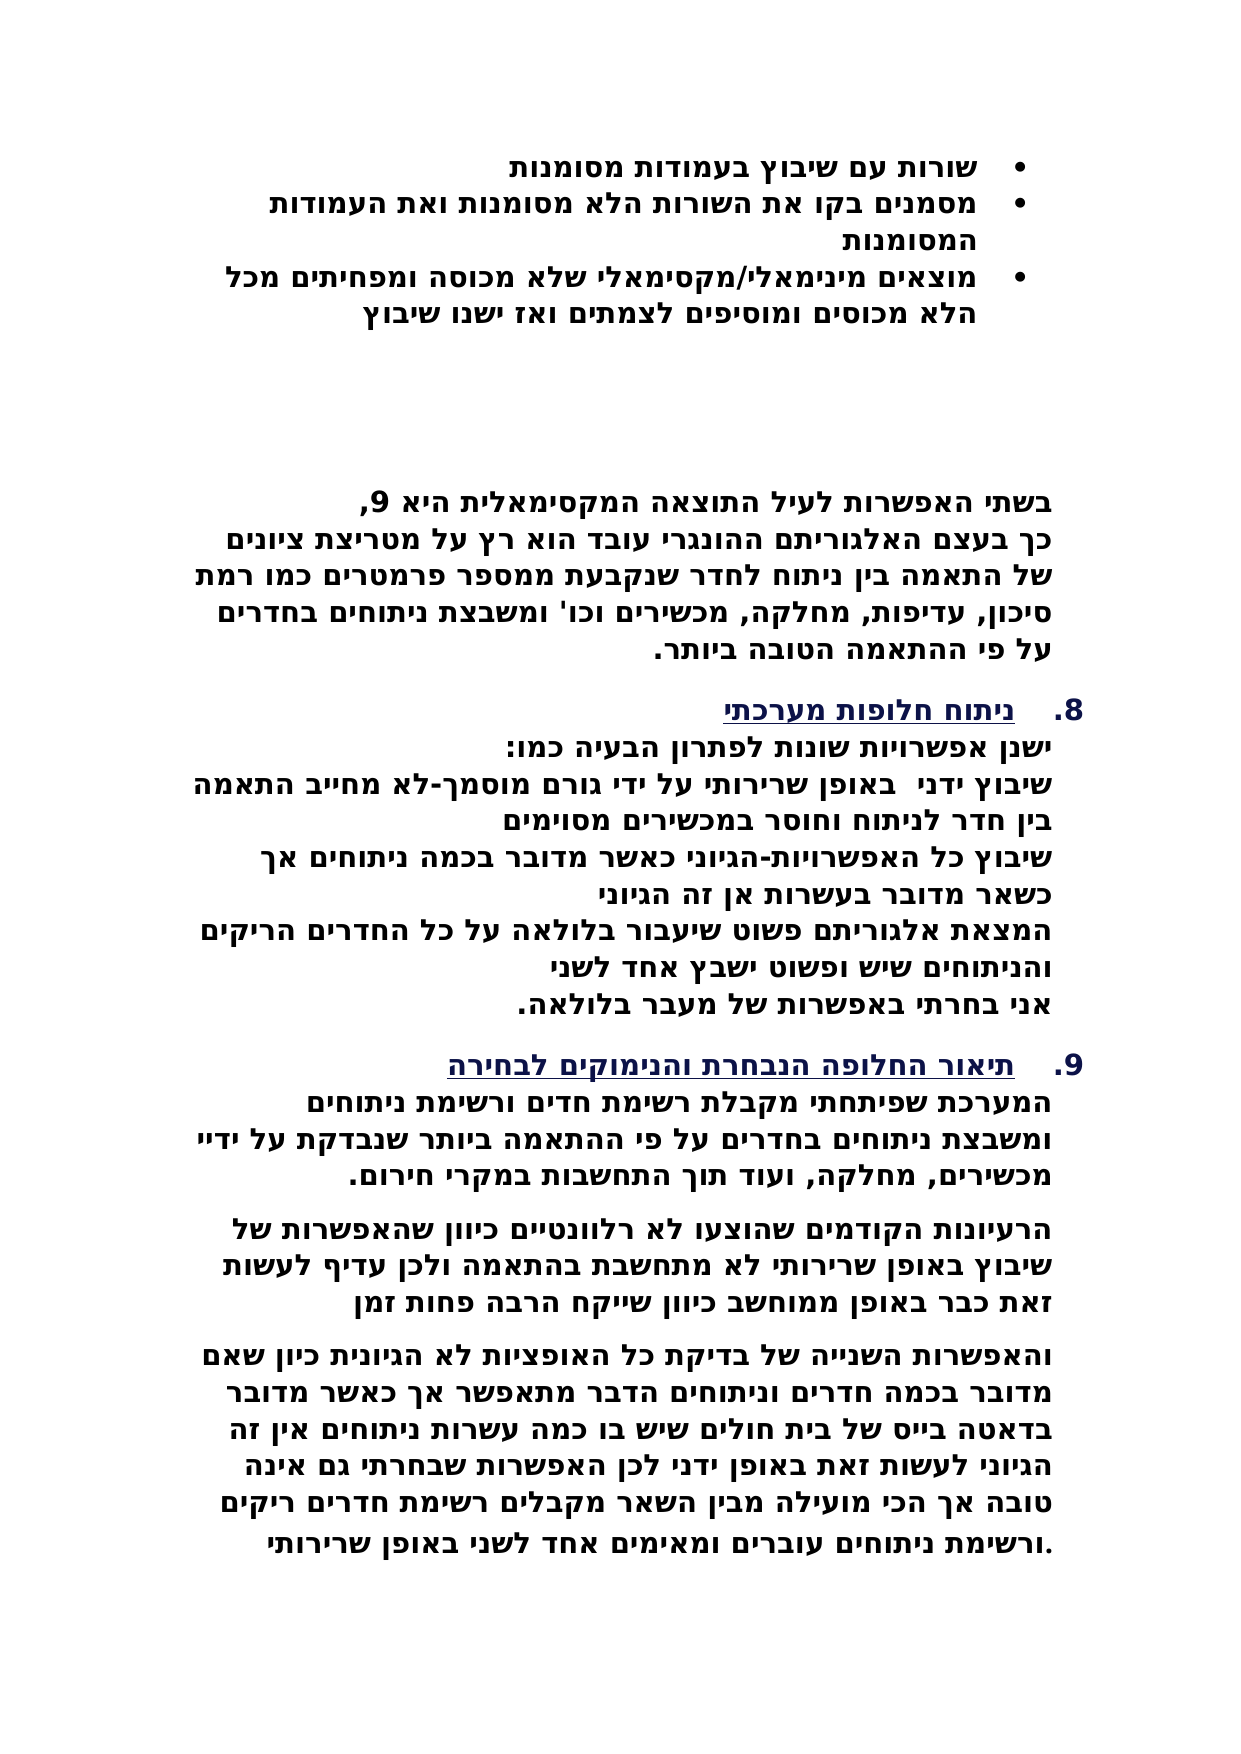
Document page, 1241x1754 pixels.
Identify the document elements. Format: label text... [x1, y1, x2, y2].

list שורות עם שיבוץ בעמודות מסומנות [187, 150, 1015, 184]
text המערכת שפיתחתי מקבלת רשימת חדים ורשימת ניתוחים ומשבצת ניתוחים בחדרים על פי ההתאמה ביותר שנבדקת על ידיי מכשירים, מחלקה, ועוד תוך התחשבות במקרי חירום. [187, 1085, 1053, 1193]
subtitle תיאור החלופה הנבחרת והנימוקים לבחירה [187, 1049, 1053, 1083]
subtitle ניתוח חלופות מערכתי [187, 694, 1053, 728]
list מסמנים בקו את השורות הלא מסומנות ואת העמודות המסומנות [187, 187, 1015, 257]
list מוצאים מינימאלי/מקסימאלי שלא מכוסה ומפחיתים מכל הלא מכוסים ומוסיפים לצמתים ואז ישנו שיבוץ [187, 260, 1015, 331]
text בשתי האפשרות לעיל התוצאה המקסימאלית היא 9, כך בעצם האלגוריתם ההונגרי עובד הוא רץ על מטריצת ציונים של התאמה בין ניתוח לחדר שנקבעת ממספר פרמטרים כמו רמת סיכון, עדיפות, מחלקה, מכשירים וכו' ומשבצת ניתוחים בחדרים על פי ההתאמה הטובה ביותר. [187, 456, 1053, 666]
text הרעיונות הקודמים שהוצעו לא רלוונטיים כיוון שהאפשרות של שיבוץ באופן שרירותי לא מתחשבת בהתאמה ולכן עדיף לעשות זאת כבר באופן ממוחשב כיוון שייקח הרבה פחות זמן [187, 1212, 1053, 1319]
text ישנן אפשרויות שונות לפתרון הבעיה כמו: שיבוץ ידני באופן שרירותי על ידי גורם מוסמך-לא מחייב התאמה בין חדר לניתוח וחוסר במכשירים מסוימים שיבוץ כל האפשרויות-הגיוני כאשר מדובר בכמה ניתוחים אך כשאר מדובר בעשרות אן זה הגיוני המצאת אלגוריתם פשוט שיעבור בלולאה על כל החדרים הריקים והניתוחים שיש ופשוט ישבץ אחד לשני אני בחרתי באפשרות של מעבר בלולאה. [187, 730, 1053, 1021]
